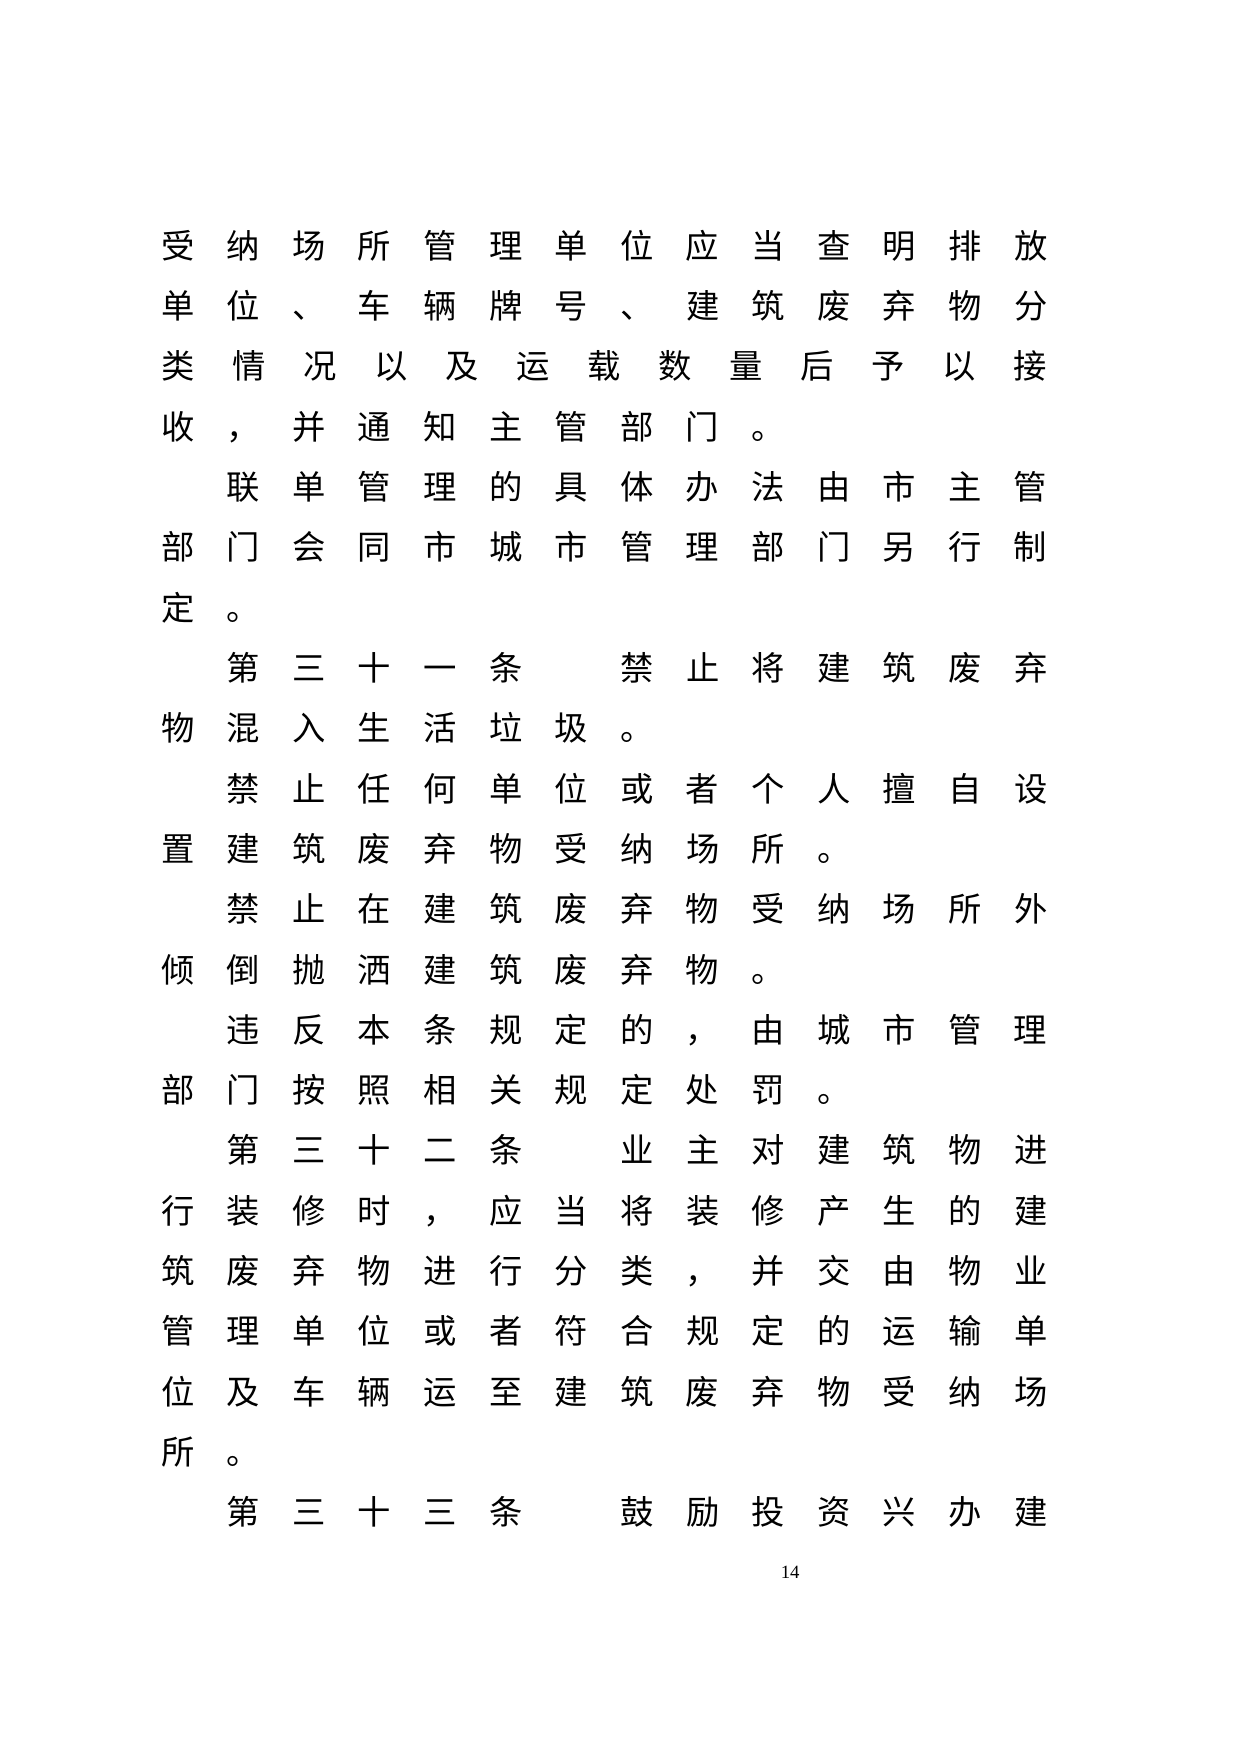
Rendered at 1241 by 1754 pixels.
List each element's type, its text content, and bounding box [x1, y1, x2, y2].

text 禁止在建筑废弃物受纳场所外倾倒抛洒建筑废弃物。 [161, 877, 1080, 998]
text 第三十一条 禁止将建筑废弃物混入生活垃圾。 [161, 636, 1080, 756]
text 联单管理的具体办法由市主管部门会同市城市管理部门另行制定。 [161, 455, 1080, 636]
text 违反本条规定的，由城市管理部门按照相关规定处罚。 [161, 998, 1080, 1118]
text 第三十二条 业主对建筑物进行装修时，应当将装修产生的建筑废弃物进行分类，并交由物业管理单位或者符合规定的运输单位及车辆运至建筑废弃物受纳场所。 [161, 1118, 1080, 1480]
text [161, 1480, 1080, 1540]
text 禁止任何单位或者个人擅自设置建筑废弃物受纳场所。 [161, 756, 1080, 877]
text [161, 213, 1080, 455]
